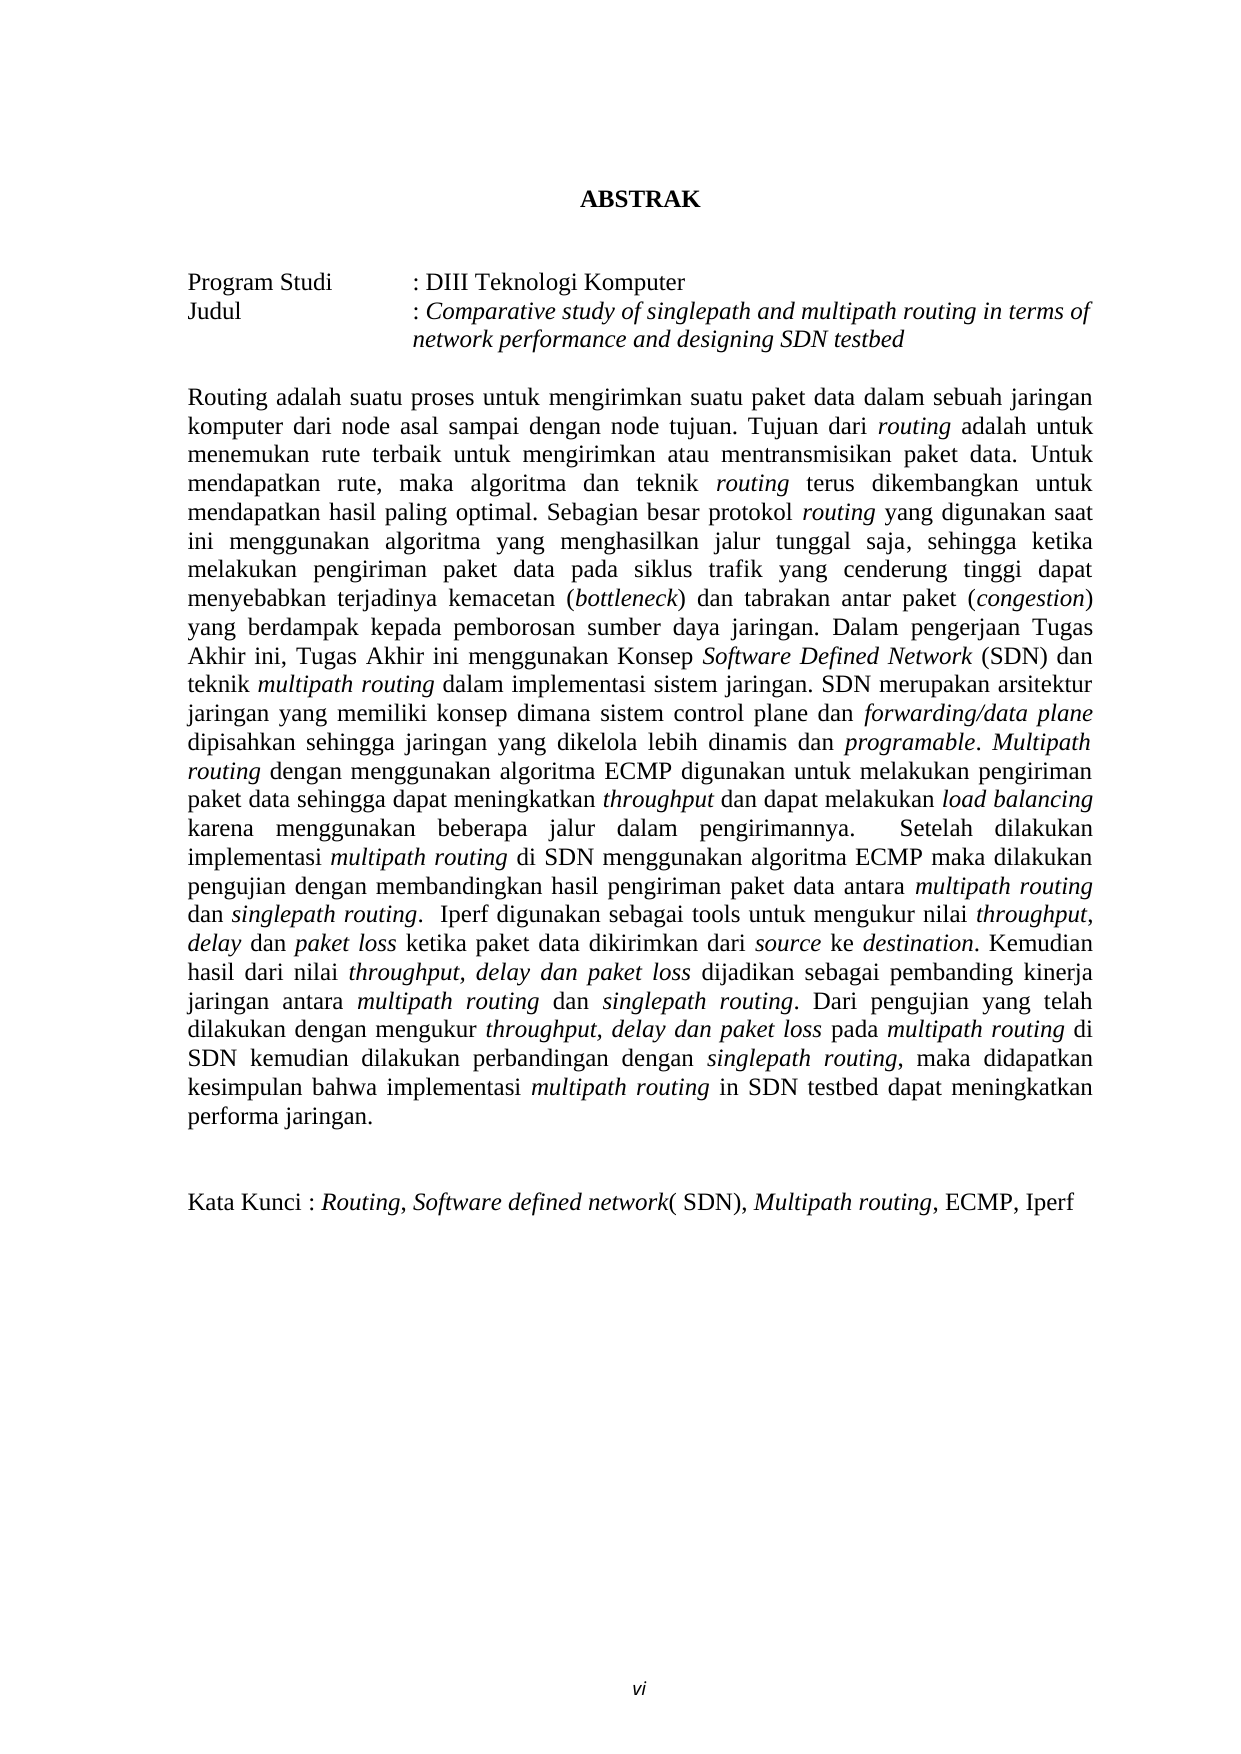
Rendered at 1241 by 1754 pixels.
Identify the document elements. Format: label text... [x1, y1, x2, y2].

subtitle ABSTRAK [187, 184, 1093, 213]
text Routing adalah suatu proses untuk mengirimkan suatu paket data dalam sebuah jaringan komputer dari node asal sampai dengan node tujuan. Tujuan dari routing adalah untuk menemukan rute terbaik untuk mengirimkan atau mentransmisikan paket data. Untuk mendapatkan rute, maka algoritma dan teknik routing terus dikembangkan untuk mendapatkan hasil paling optimal. Sebagian besar protokol routing yang digunakan saat ini menggunakan algoritma yang menghasilkan jalur tunggal saja, sehingga ketika melakukan pengiriman paket data pada siklus trafik yang cenderung tinggi dapat menyebabkan terjadinya kemacetan (bottleneck) dan tabrakan antar paket (congestion) yang berdampak kepada pemborosan sumber daya jaringan. Dalam pengerjaan Tugas Akhir ini, Tugas Akhir ini menggunakan Konsep Software Defined Network (SDN) dan teknik multipath routing dalam implementasi sistem jaringan. SDN merupakan arsitektur jaringan yang memiliki konsep dimana sistem control plane dan forwarding/data plane dipisahkan sehingga jaringan yang dikelola lebih dinamis dan programable. Multipath routing dengan menggunakan algoritma ECMP digunakan untuk melakukan pengiriman paket data sehingga dapat meningkatkan throughput dan dapat melakukan load balancing karena menggunakan beberapa jalur dalam pengirimannya. Setelah dilakukan implementasi multipath routing di SDN menggunakan algoritma ECMP maka dilakukan pengujian dengan membandingkan hasil pengiriman paket data antara multipath routing dan singlepath routing. Iperf digunakan sebagai tools untuk mengukur nilai throughput, delay dan paket loss ketika paket data dikirimkan dari source ke destination. Kemudian hasil dari nilai throughput, delay dan paket loss dijadikan sebagai pembanding kinerja jaringan antara multipath routing dan singlepath routing. Dari pengujian yang telah dilakukan dengan mengukur throughput, delay dan paket loss pada multipath routing di SDN kemudian dilakukan perbandingan dengan singlepath routing, maka didapatkan kesimpulan bahwa implementasi multipath routing in SDN testbed dapat meningkatkan performa jaringan. [187, 382, 1093, 1129]
text Kata Kunci : Routing, Software defined network( SDN), Multipath routing, ECMP, Iperf [187, 1187, 1093, 1216]
text Program Studi : DIII Teknologi Komputer [187, 267, 1093, 296]
text Judul : Comparative study of singlepath and multipath routing in terms of network performance and designing SDN testbed [187, 296, 1093, 353]
